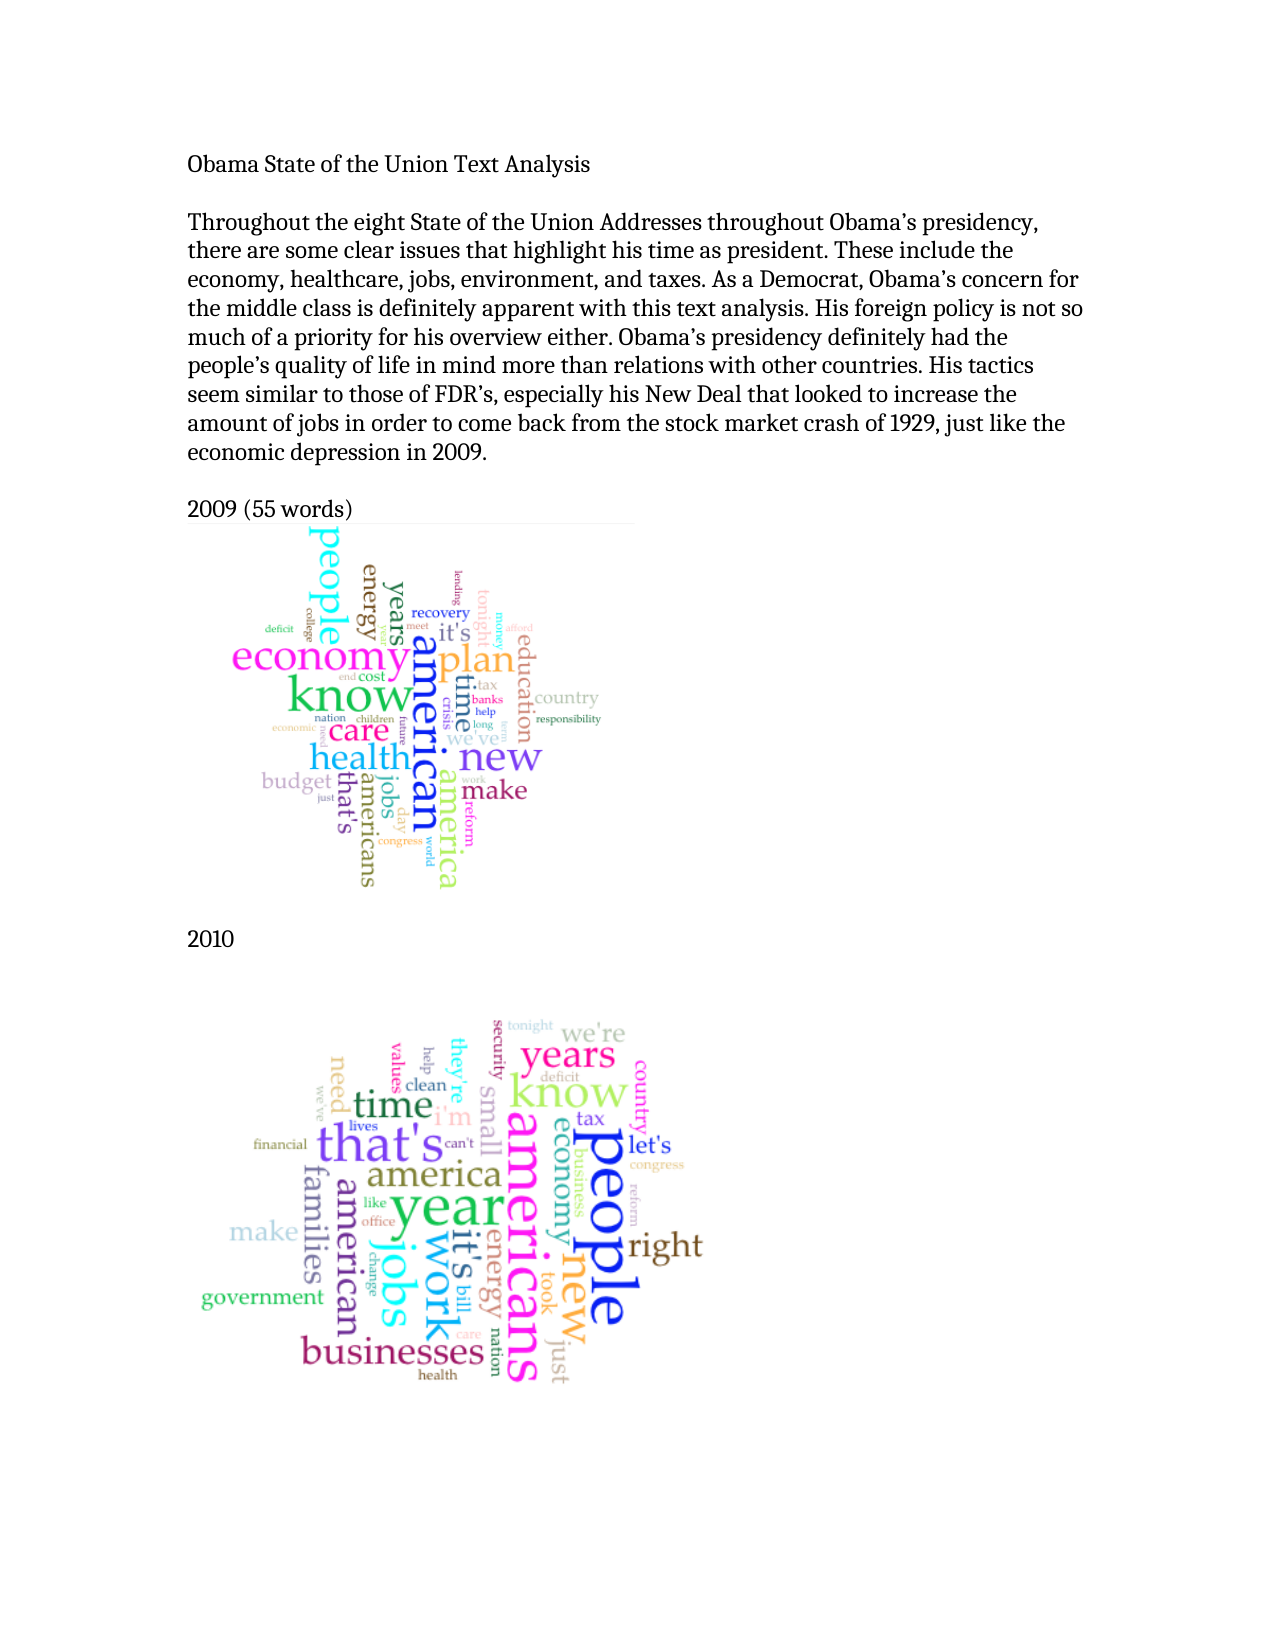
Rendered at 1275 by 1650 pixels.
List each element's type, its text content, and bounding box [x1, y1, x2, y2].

text Obama State of the Union Text Analysis [187, 150, 1087, 179]
picture [187, 953, 738, 1442]
text 2010 [187, 925, 1087, 954]
text 2009 (55 words) [187, 495, 1087, 524]
text Throughout the eight State of the Union Addresses throughout Obama’s presidency, there are some clear issues that highlight his time as president. These include the economy, healthcare, jobs, environment, and taxes. As a Democrat, Obama’s concern for the middle class is definitely apparent with this text analysis. His foreign policy is not so much of a priority for his overview either. Obama’s presidency definitely had the people’s quality of life in mind more than relations with other countries. His tactics seem similar to those of FDR’s, especially his New Deal that looked to increase the amount of jobs in order to come back from the stock market crash of 1929, just like the economic depression in 2009. [187, 207, 1087, 466]
picture [187, 523, 635, 925]
